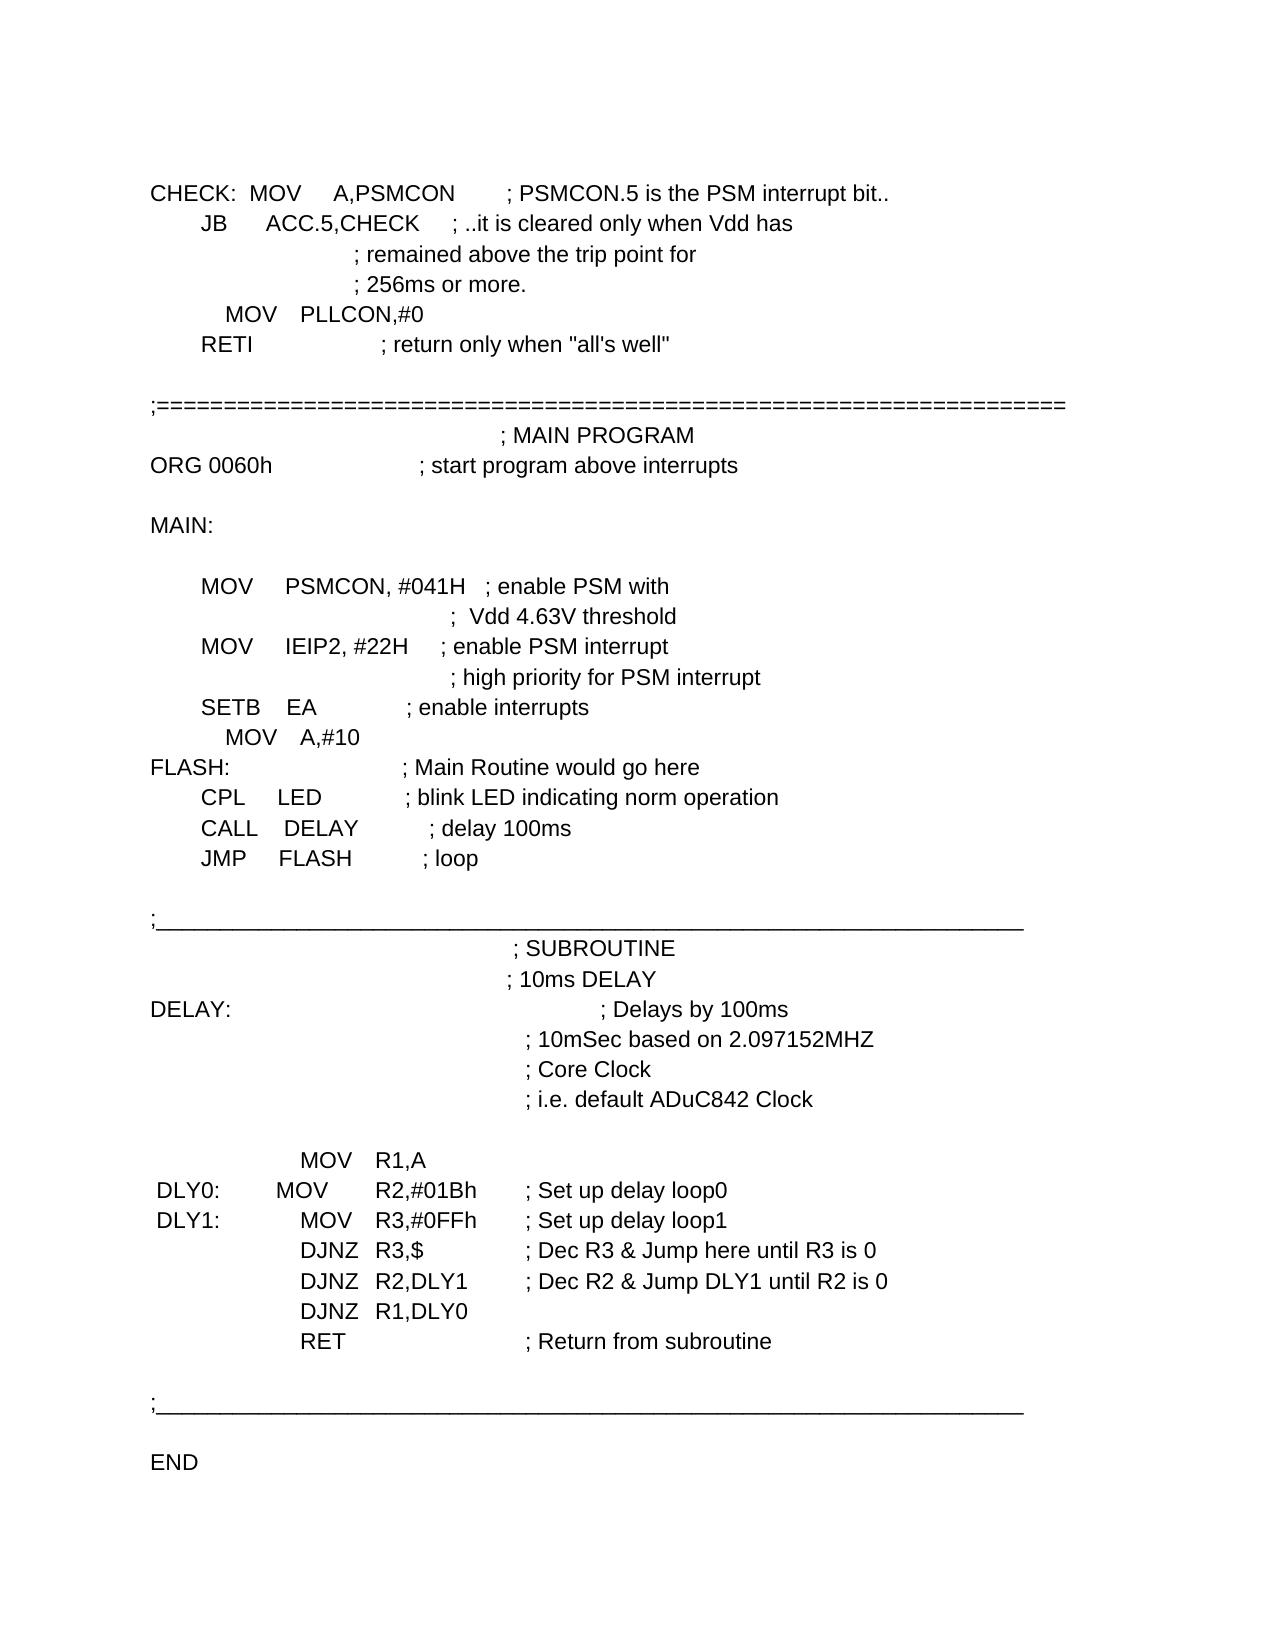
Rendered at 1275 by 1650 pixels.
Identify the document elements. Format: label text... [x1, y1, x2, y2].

text DJNZ R1,DLY0 [150, 1298, 1125, 1324]
text JMP FLASH ; loop [150, 845, 1125, 871]
text ; 10mSec based on 2.097152MHZ [150, 1026, 1125, 1052]
text CPL LED ; blink LED indicating norm operation [150, 784, 1125, 811]
text SETB EA ; enable interrupts [150, 694, 1125, 720]
text ; remained above the trip point for [150, 241, 1125, 267]
text DJNZ R2,DLY1 ; Dec R2 & Jump DLY1 until R2 is 0 [150, 1268, 1125, 1294]
text CHECK: MOV A,PSMCON ; PSMCON.5 is the PSM interrupt bit.. [150, 180, 1125, 207]
text MOV A,#10 [150, 724, 1125, 750]
text ; i.e. default ADuC842 Clock [150, 1086, 1125, 1113]
text ; SUBROUTINE [150, 935, 1125, 962]
text RET ; Return from subroutine [150, 1328, 1125, 1354]
text MOV R1,A [150, 1147, 1125, 1173]
text CALL DELAY ; delay 100ms [150, 814, 1125, 841]
text RETI ; return only when "all's well" [150, 331, 1125, 358]
text ; Vdd 4.63V threshold [150, 603, 1125, 629]
text MOV PLLCON,#0 [150, 301, 1125, 327]
text MAIN: [150, 512, 1125, 539]
text ; 10ms DELAY [150, 966, 1125, 992]
text DJNZ R3,$ ; Dec R3 & Jump here until R3 is 0 [150, 1237, 1125, 1264]
text DLY1: MOV R3,#0FFh ; Set up delay loop1 [150, 1207, 1125, 1234]
text ; MAIN PROGRAM [150, 422, 1125, 448]
text ; high priority for PSM interrupt [150, 663, 1125, 690]
text DLY0: MOV R2,#01Bh ; Set up delay loop0 [150, 1177, 1125, 1203]
text ;____________________________________________________________________ [150, 905, 1125, 932]
text ;____________________________________________________________________ [150, 1388, 1125, 1415]
text DELAY: ; Delays by 100ms [150, 996, 1125, 1022]
text MOV IEIP2, #22H ; enable PSM interrupt [150, 633, 1125, 660]
text JB ACC.5,CHECK ; ..it is cleared only when Vdd has [150, 210, 1125, 237]
text MOV PSMCON, #041H ; enable PSM with [150, 573, 1125, 599]
text FLASH: ; Main Routine would go here [150, 754, 1125, 781]
text END [150, 1449, 1125, 1475]
text ; Core Clock [150, 1056, 1125, 1083]
text ORG 0060h ; start program above interrupts [150, 452, 1125, 478]
text ; 256ms or more. [150, 271, 1125, 297]
text ;==================================================================== [150, 392, 1125, 418]
